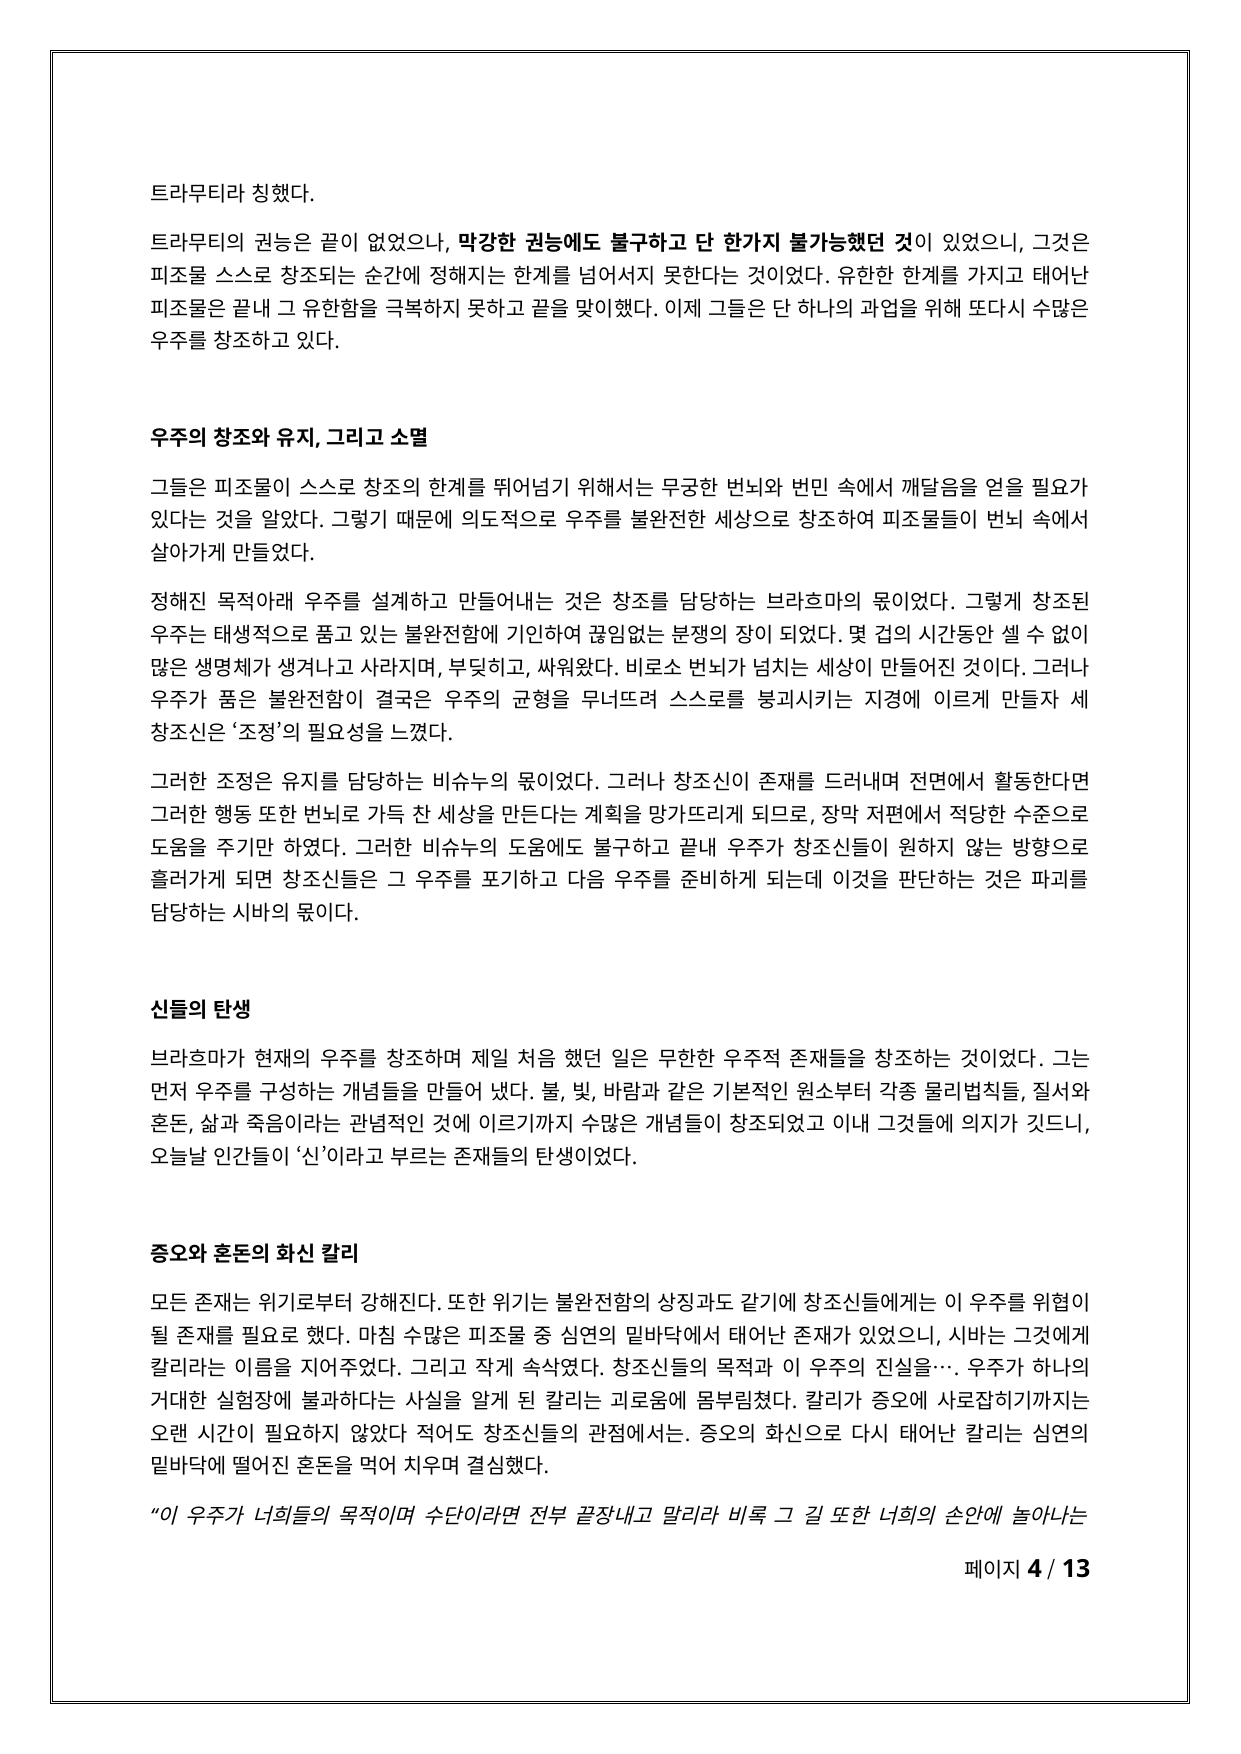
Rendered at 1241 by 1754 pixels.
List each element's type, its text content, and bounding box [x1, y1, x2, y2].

text 트라무티의 권능은 끝이 없었으나, 막강한 권능에도 불구하고 단 한가지 불가능했던 것이 있었으니, 그것은 피조물 스스로 창조되는 순간에 정해지는 한계를 넘어서지 못한다는 것이었다. 유한한 한계를 가지고 태어난 피조물은 끝내 그 유한함을 극복하지 못하고 끝을 맞이했다. 이제 그들은 단 하나의 과업을 위해 또다시 수많은 우주를 창조하고 있다. [150, 227, 1090, 355]
text 정해진 목적아래 우주를 설계하고 만들어내는 것은 창조를 담당하는 브라흐마의 몫이었다. 그렇게 창조된 우주는 태생적으로 품고 있는 불완전함에 기인하여 끊임없는 분쟁의 장이 되었다. 몇 겁의 시간동안 셀 수 없이 많은 생명체가 생겨나고 사라지며, 부딪히고, 싸워왔다. 비로소 번뇌가 넘치는 세상이 만들어진 것이다. 그러나 우주가 품은 불완전함이 결국은 우주의 균형을 무너뜨려 스스로를 붕괴시키는 지경에 이르게 만들자 세 창조신은 ‘조정’의 필요성을 느꼈다. [150, 585, 1090, 746]
text 그들은 피조물이 스스로 창조의 한계를 뛰어넘기 위해서는 무궁한 번뇌와 번민 속에서 깨달음을 얻을 필요가 있다는 것을 알았다. 그렇기 때문에 의도적으로 우주를 불완전한 세상으로 창조하여 피조물들이 번뇌 속에서 살아가게 만들었다. [150, 471, 1090, 566]
text 우주의 창조와 유지, 그리고 소멸 [150, 421, 1090, 452]
text “이 우주가 너희들의 목적이며 수단이라면 전부 끝장내고 말리라 비록 그 길 또한 너희의 손안에 놀아나는 것이라고 하더라도” [150, 1499, 1090, 1529]
text 신들의 탄생 [150, 993, 1090, 1023]
text 모든 존재는 위기로부터 강해진다. 또한 위기는 불완전함의 상징과도 같기에 창조신들에게는 이 우주를 위협이 될 존재를 필요로 했다. 마침 수많은 피조물 중 심연의 밑바닥에서 태어난 존재가 있었으니, 시바는 그것에게 칼리라는 이름을 지어주었다. 그리고 작게 속삭였다. 창조신들의 목적과 이 우주의 진실을…. 우주가 하나의 거대한 실험장에 불과하다는 사실을 알게 된 칼리는 괴로움에 몸부림쳤다. 칼리가 증오에 사로잡히기까지는 오랜 시간이 필요하지 않았다 적어도 창조신들의 관점에서는. 증오의 화신으로 다시 태어난 칼리는 심연의 밑바닥에 떨어진 혼돈을 먹어 치우며 결심했다. [150, 1286, 1090, 1480]
text 브라흐마가 현재의 우주를 창조하며 제일 처음 했던 일은 무한한 우주적 존재들을 창조하는 것이었다. 그는 먼저 우주를 구성하는 개념들을 만들어 냈다. 불, 빛, 바람과 같은 기본적인 원소부터 각종 물리법칙들, 질서와 혼돈, 삶과 죽음이라는 관념적인 것에 이르기까지 수많은 개념들이 창조되었고 이내 그것들에 의지가 깃드니, 오늘날 인간들이 ‘신’이라고 부르는 존재들의 탄생이었다. [150, 1042, 1090, 1171]
text 증오와 혼돈의 화신 칼리 [150, 1237, 1090, 1267]
text 그러한 조정은 유지를 담당하는 비슈누의 몫이었다. 그러나 창조신이 존재를 드러내며 전면에서 활동한다면 그러한 행동 또한 번뇌로 가득 찬 세상을 만든다는 계획을 망가뜨리게 되므로, 장막 저편에서 적당한 수준으로 도움을 주기만 하였다. 그러한 비슈누의 도움에도 불구하고 끝내 우주가 창조신들이 원하지 않는 방향으로 흘러가게 되면 창조신들은 그 우주를 포기하고 다음 우주를 준비하게 되는데 이것을 판단하는 것은 파괴를 담당하는 시바의 몫이다. [150, 766, 1090, 927]
